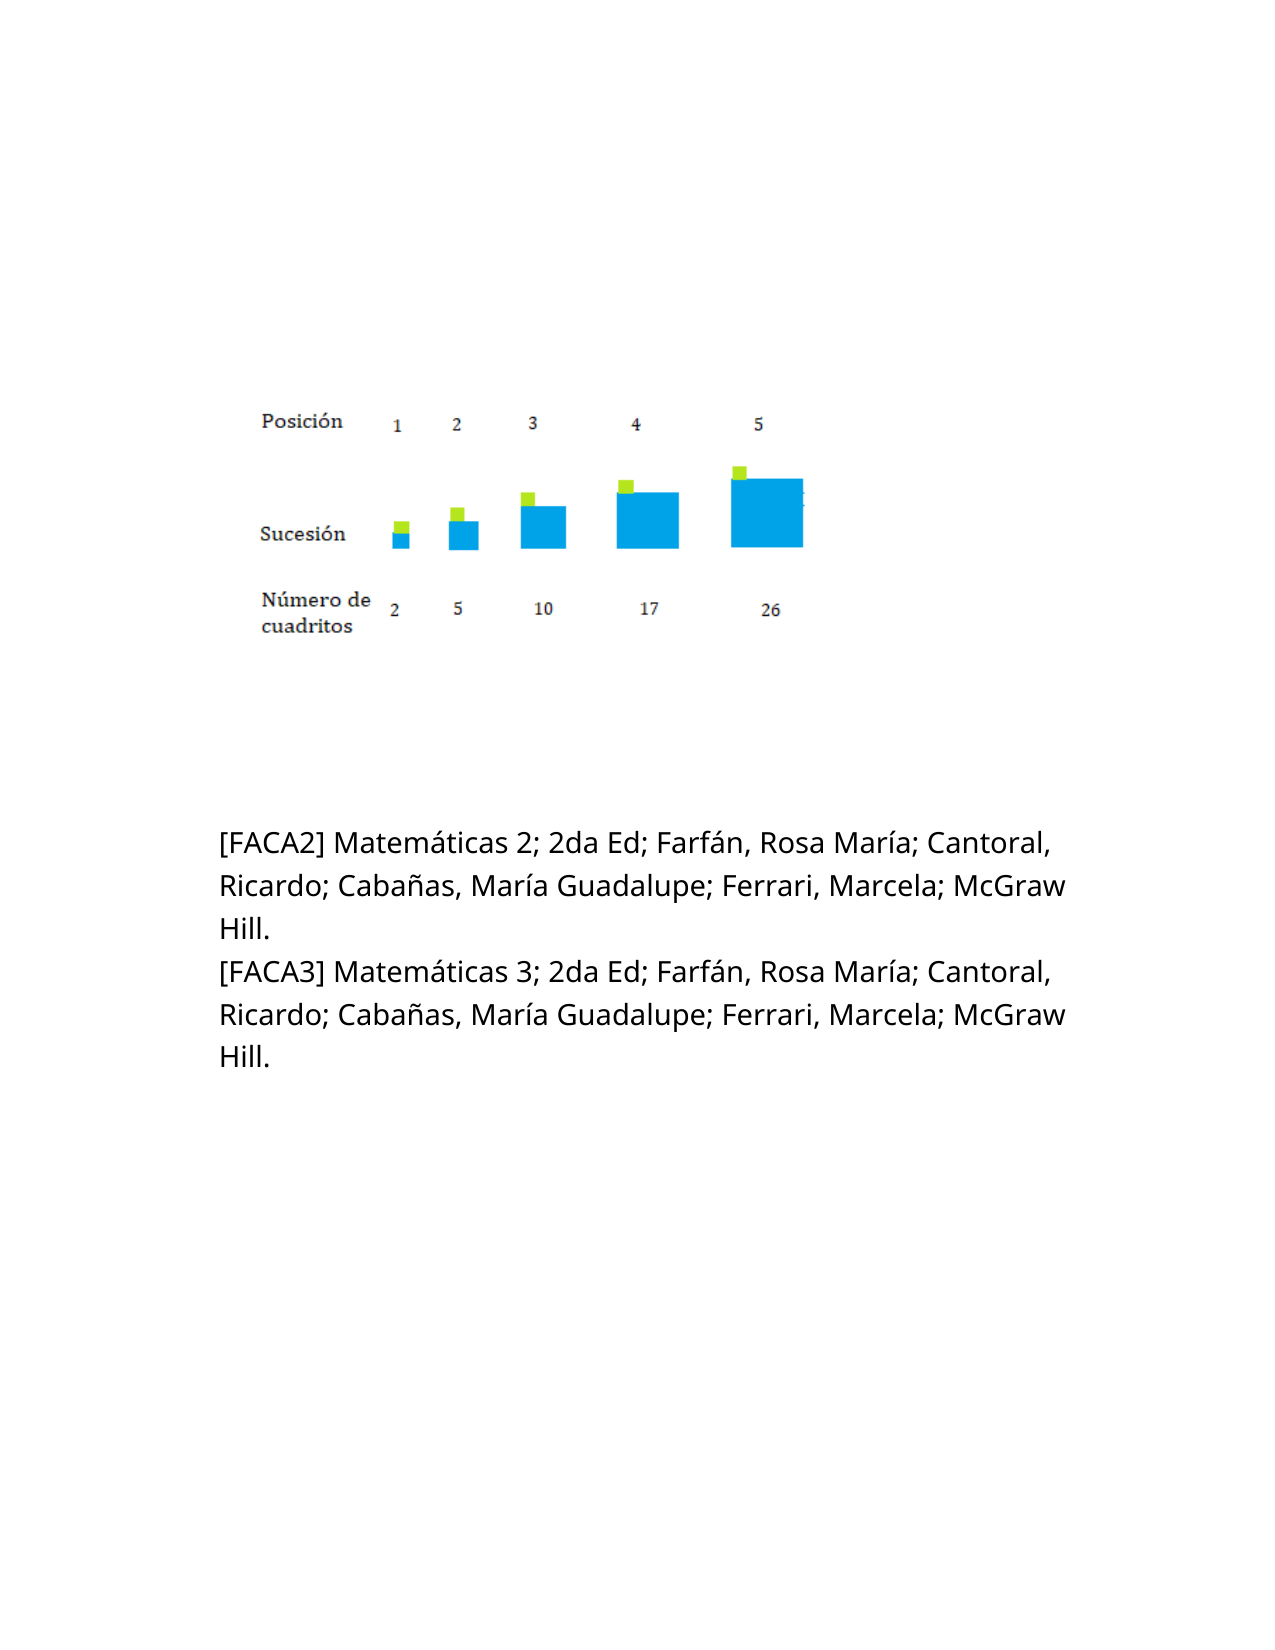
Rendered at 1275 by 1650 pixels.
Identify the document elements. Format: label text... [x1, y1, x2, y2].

picture [253, 220, 1022, 817]
list [FACA3] Matemáticas 3; 2da Ed; Farfán, Rosa María; Cantoral, Ricardo; Cabañas, María Guadalupe; Ferrari, Marcela; McGraw Hill. [218, 951, 1122, 1076]
